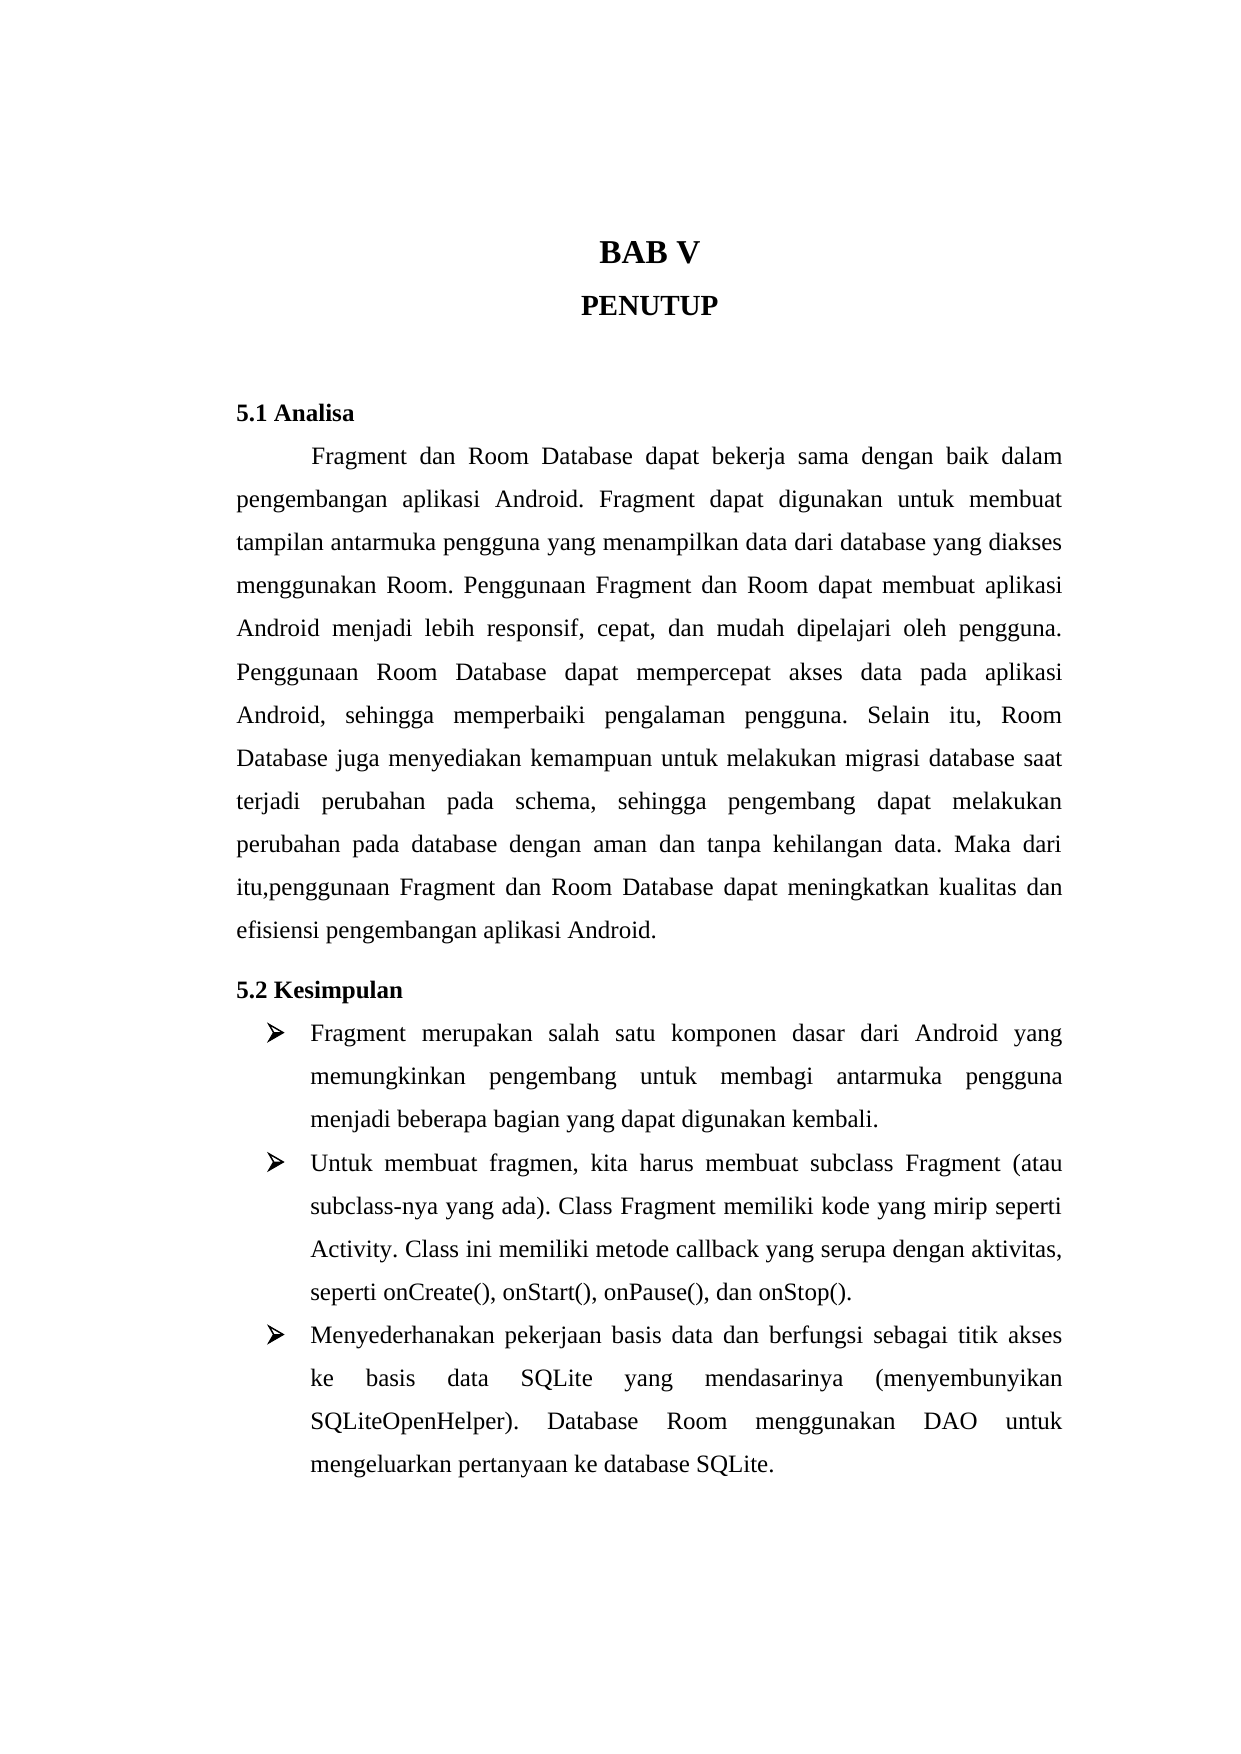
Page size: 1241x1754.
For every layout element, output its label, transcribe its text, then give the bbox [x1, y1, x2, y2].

subtitle BAB V PENUTUP [236, 233, 1063, 321]
text Fragment dan Room Database dapat bekerja sama dengan baik dalam pengembangan aplikasi Android. Fragment dapat digunakan untuk membuat tampilan antarmuka pengguna yang menampilkan data dari database yang diakses menggunakan Room. Penggunaan Fragment dan Room dapat membuat aplikasi Android menjadi lebih responsif, cepat, dan mudah dipelajari oleh pengguna. Penggunaan Room Database dapat mempercepat akses data pada aplikasi Android, sehingga memperbaiki pengalaman pengguna. Selain itu, Room Database juga menyediakan kemampuan untuk melakukan migrasi database saat terjadi perubahan pada schema, sehingga pengembang dapat melakukan perubahan pada database dengan aman dan tanpa kehilangan data. Maka dari itu,penggunaan Fragment dan Room Database dapat meningkatkan kualitas dan efisiensi pengembangan aplikasi Android. [236, 441, 1063, 944]
list Fragment merupakan salah satu komponen dasar dari Android yang memungkinkan pengembang untuk membagi antarmuka pengguna menjadi beberapa bagian yang dapat digunakan kembali. [266, 1018, 1063, 1133]
subtitle Analisa [236, 398, 1063, 427]
list Untuk membuat fragmen, kita harus membuat subclass Fragment (atau subclass-nya yang ada). Class Fragment memiliki kode yang mirip seperti Activity. Class ini memiliki metode callback yang serupa dengan aktivitas, seperti onCreate(), onStart(), onPause(), dan onStop(). [266, 1148, 1063, 1306]
list Menyederhanakan pekerjaan basis data dan berfungsi sebagai titik akses ke basis data SQLite yang mendasarinya (menyembunyikan SQLiteOpenHelper). Database Room menggunakan DAO untuk mengeluarkan pertanyaan ke database SQLite. [266, 1320, 1063, 1478]
list Kesimpulan [236, 975, 1063, 1004]
